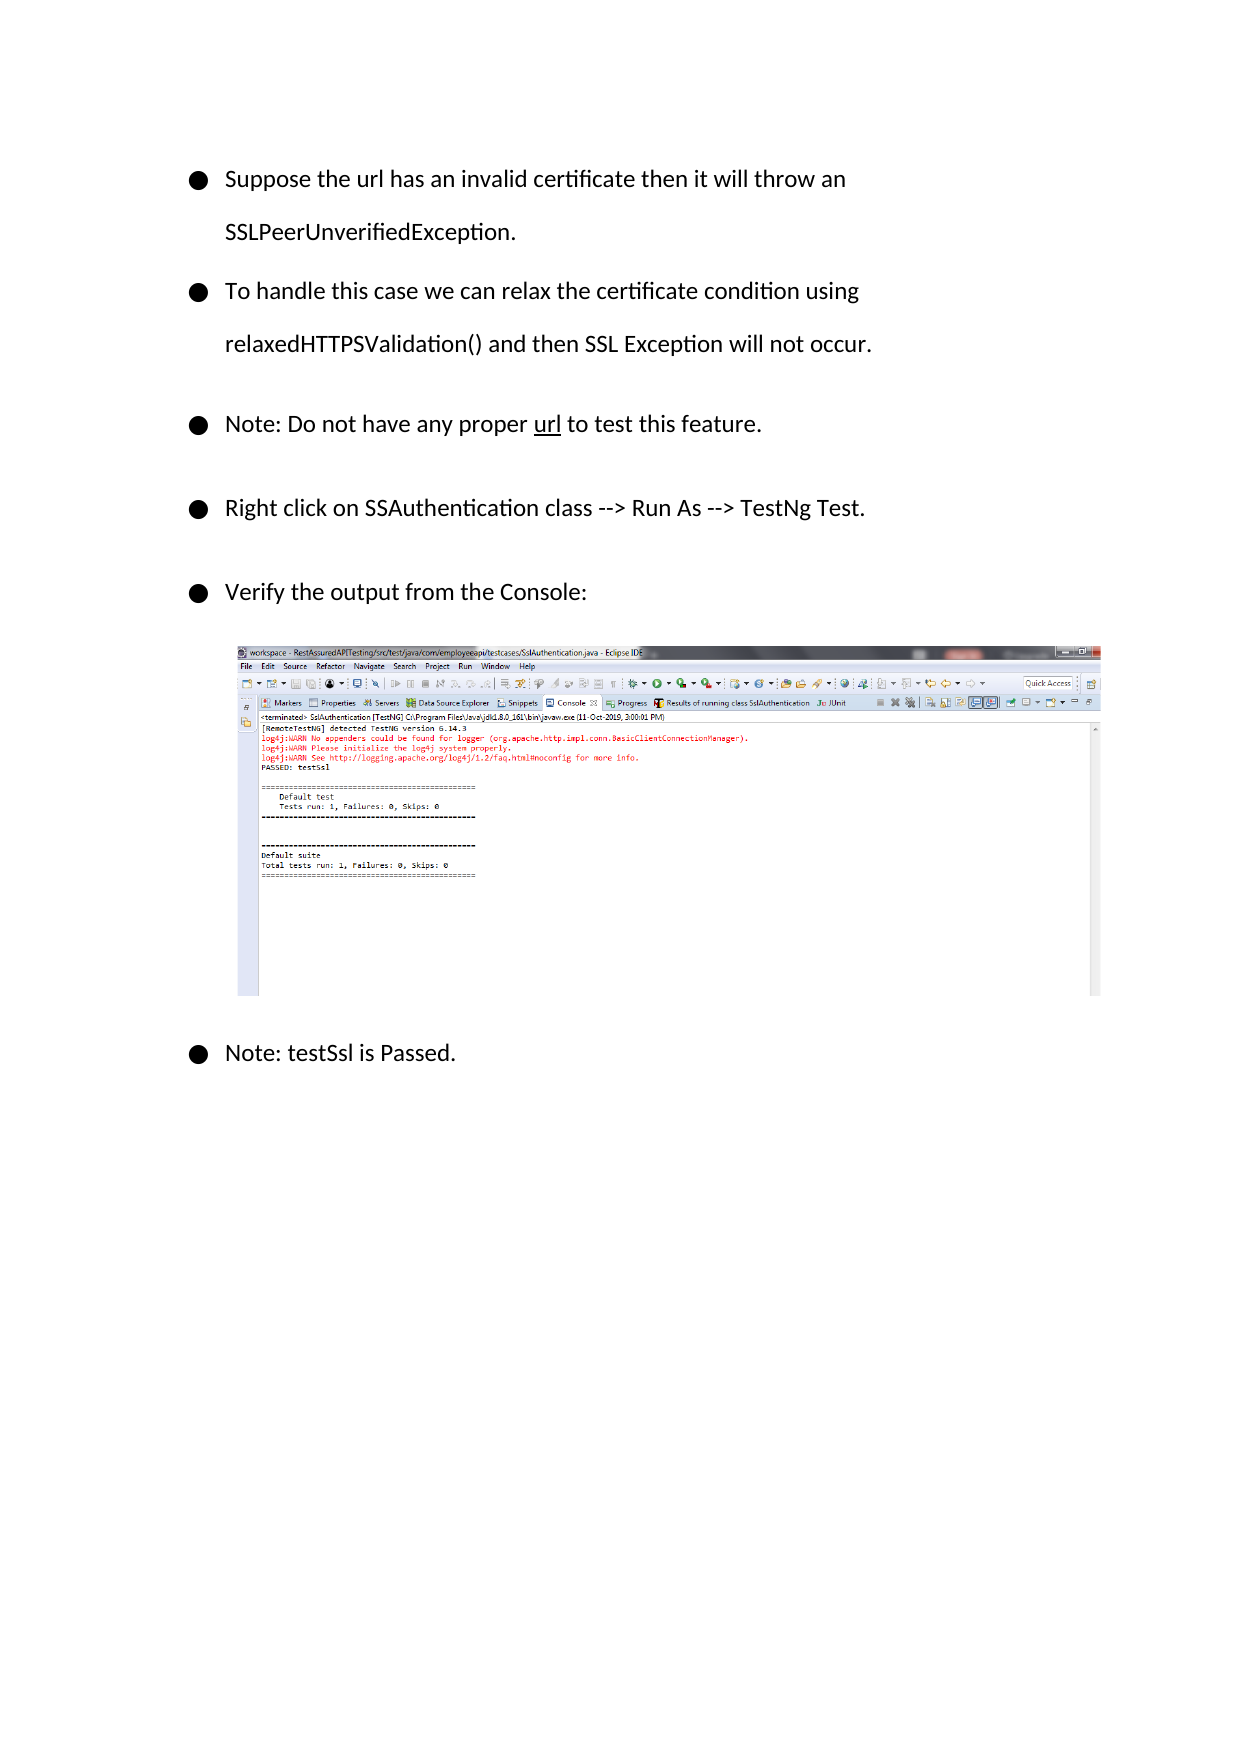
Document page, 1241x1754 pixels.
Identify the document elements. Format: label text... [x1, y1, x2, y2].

picture [237, 646, 1101, 996]
list Suppose the url has an invalid certificate then it will throw an SSLPeerUnverifiedException. [187, 150, 1090, 247]
list Note: testSsl is Passed. [187, 1024, 1090, 1076]
list Note: Do not have any proper url to test this feature. [187, 395, 1090, 446]
list Verify the output from the Console: [187, 563, 1090, 614]
list Right click on SSAuthentication class --> Run As --> TestNg Test. [187, 479, 1090, 530]
list To handle this case we can relax the certificate condition using relaxedHTTPSValidation() and then SSL Exception will not occur. [187, 262, 1090, 359]
